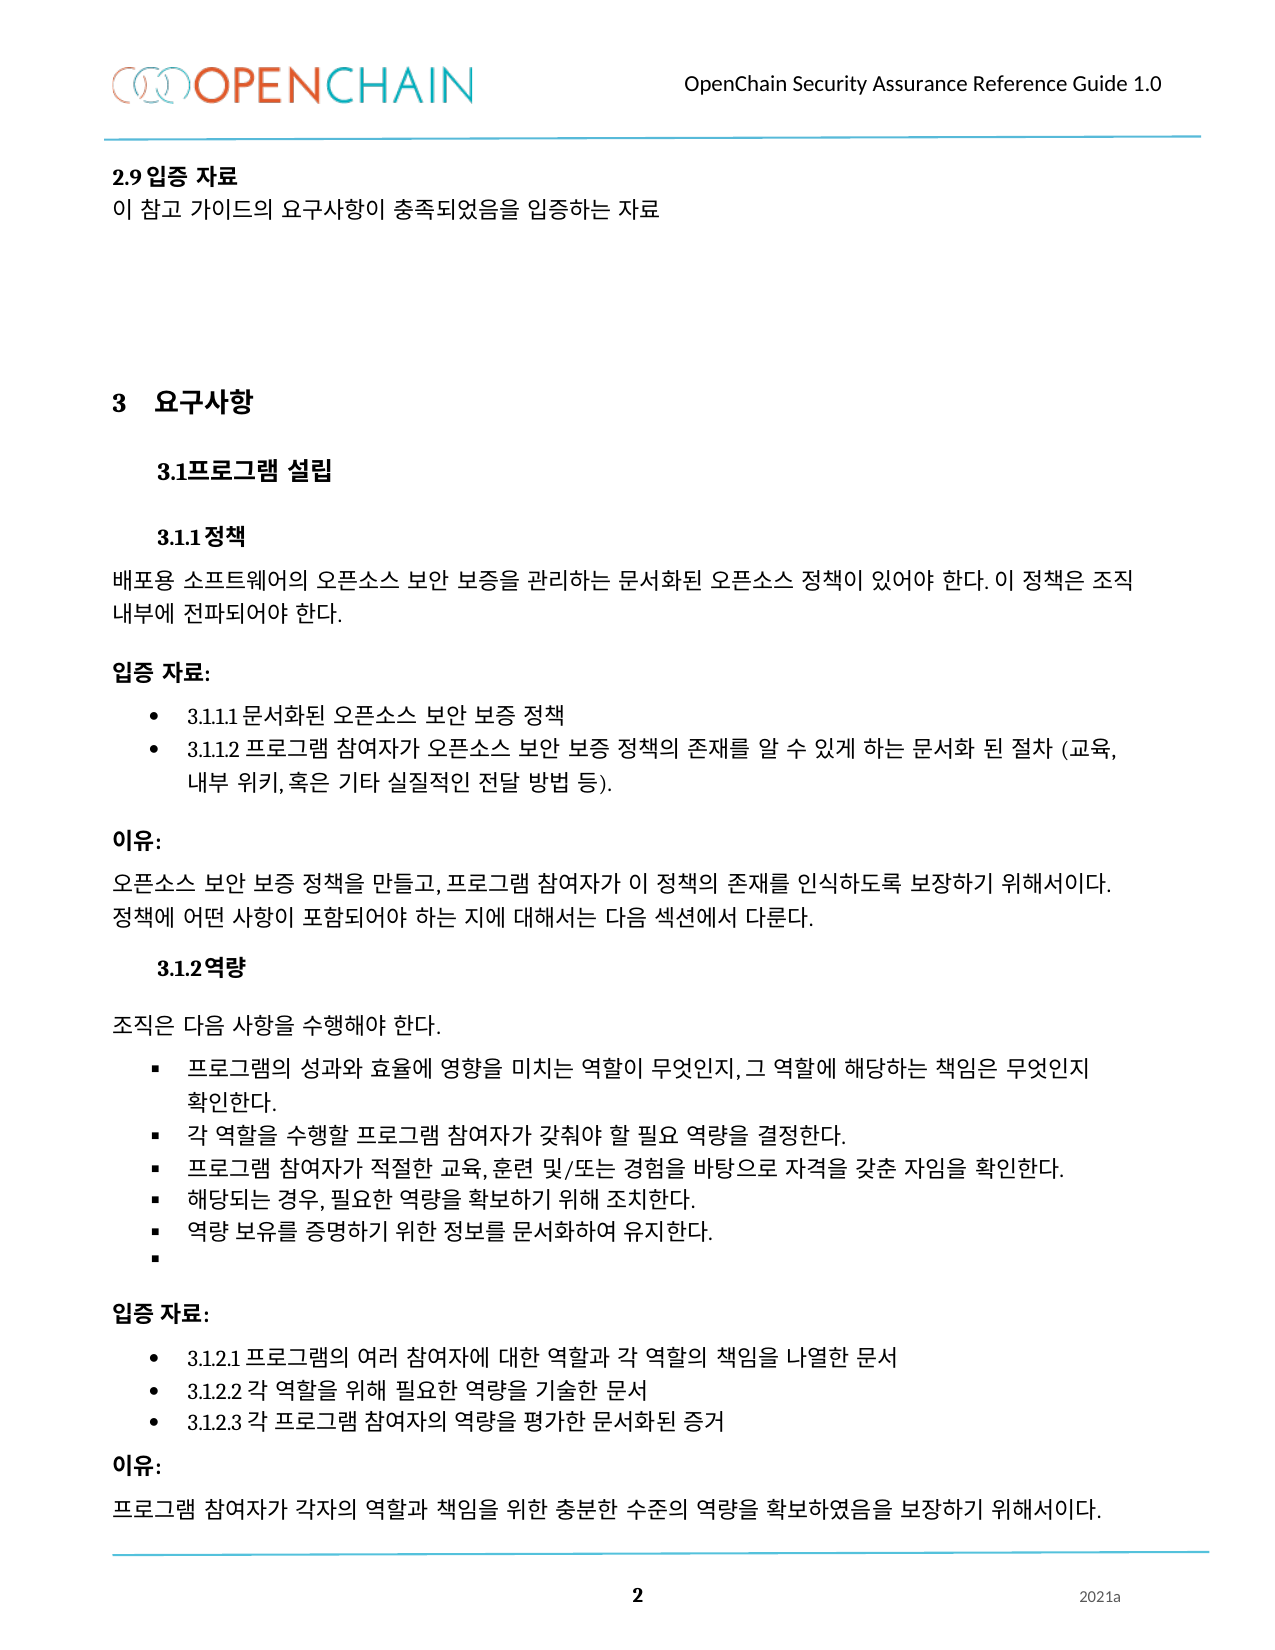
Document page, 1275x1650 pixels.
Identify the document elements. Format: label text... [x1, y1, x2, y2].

text 2.9 입증 자료 이 참고 가이드의 요구사항이 충족되었음을 입증하는 자료 [112, 159, 1162, 225]
list 3.1.1.1 문서화된 오픈소스 보안 보증 정책 [150, 698, 1162, 731]
text 배포용 소프트웨어의 오픈소스 보안 보증을 관리하는 문서화된 오픈소스 정책이 있어야 한다. 이 정책은 조직 내부에 전파되어야 한다. [112, 563, 1162, 629]
text 이유: [112, 823, 1162, 856]
subtitle 프로그램 설립 [157, 452, 1162, 488]
list 3.1.2.3 각 프로그램 참여자의 역량을 평가한 문서화된 증거 [150, 1406, 1162, 1437]
text 조직은 다음 사항을 수행해야 한다. [112, 1008, 1162, 1041]
subtitle 역량 [157, 949, 1162, 983]
text 이유: [112, 1448, 1162, 1481]
text 프로그램 참여자가 각자의 역할과 책임을 위한 충분한 수준의 역량을 확보하였음을 보장하기 위해서이다. [112, 1492, 1162, 1525]
text 입증 자료: [112, 654, 1162, 688]
list 3.1.2.2 각 역할을 위해 필요한 역량을 기술한 문서 [150, 1373, 1162, 1406]
list 프로그램 참여자가 적절한 교육, 훈련 및/또는 경험을 바탕으로 자격을 갖춘 자임을 확인한다. [150, 1151, 1162, 1184]
list 3.1.1.2 프로그램 참여자가 오픈소스 보안 보증 정책의 존재를 알 수 있게 하는 문서화 된 절차 (교육, 내부 위키, 혹은 기타 실질적인 전달 방법 등). [150, 731, 1162, 798]
picture [112, 66, 473, 104]
list 해당되는 경우, 필요한 역량을 확보하기 위해 조치한다. [150, 1184, 1162, 1216]
list 역량 보유를 증명하기 위한 정보를 문서화하여 유지한다. [150, 1216, 1162, 1247]
list 3.1.2.1 프로그램의 여러 참여자에 대한 역할과 각 역할의 책임을 나열한 문서 [150, 1340, 1162, 1373]
text 오픈소스 보안 보증 정책을 만들고, 프로그램 참여자가 이 정책의 존재를 인식하도록 보장하기 위해서이다. 정책에 어떤 사항이 포함되어야 하는 지에 대해서는 다음 섹션에서 다룬다. [112, 866, 1162, 933]
text 입증 자료: [112, 1298, 1162, 1329]
list 각 역할을 수행할 프로그램 참여자가 갖춰야 할 필요 역량을 결정한다. [150, 1118, 1162, 1151]
subtitle 정책 [157, 519, 1162, 552]
list 프로그램의 성과와 효율에 영향을 미치는 역할이 무엇인지, 그 역할에 해당하는 책임은 무엇인지 확인한다. [150, 1051, 1162, 1118]
subtitle 요구사항 [112, 381, 1162, 421]
